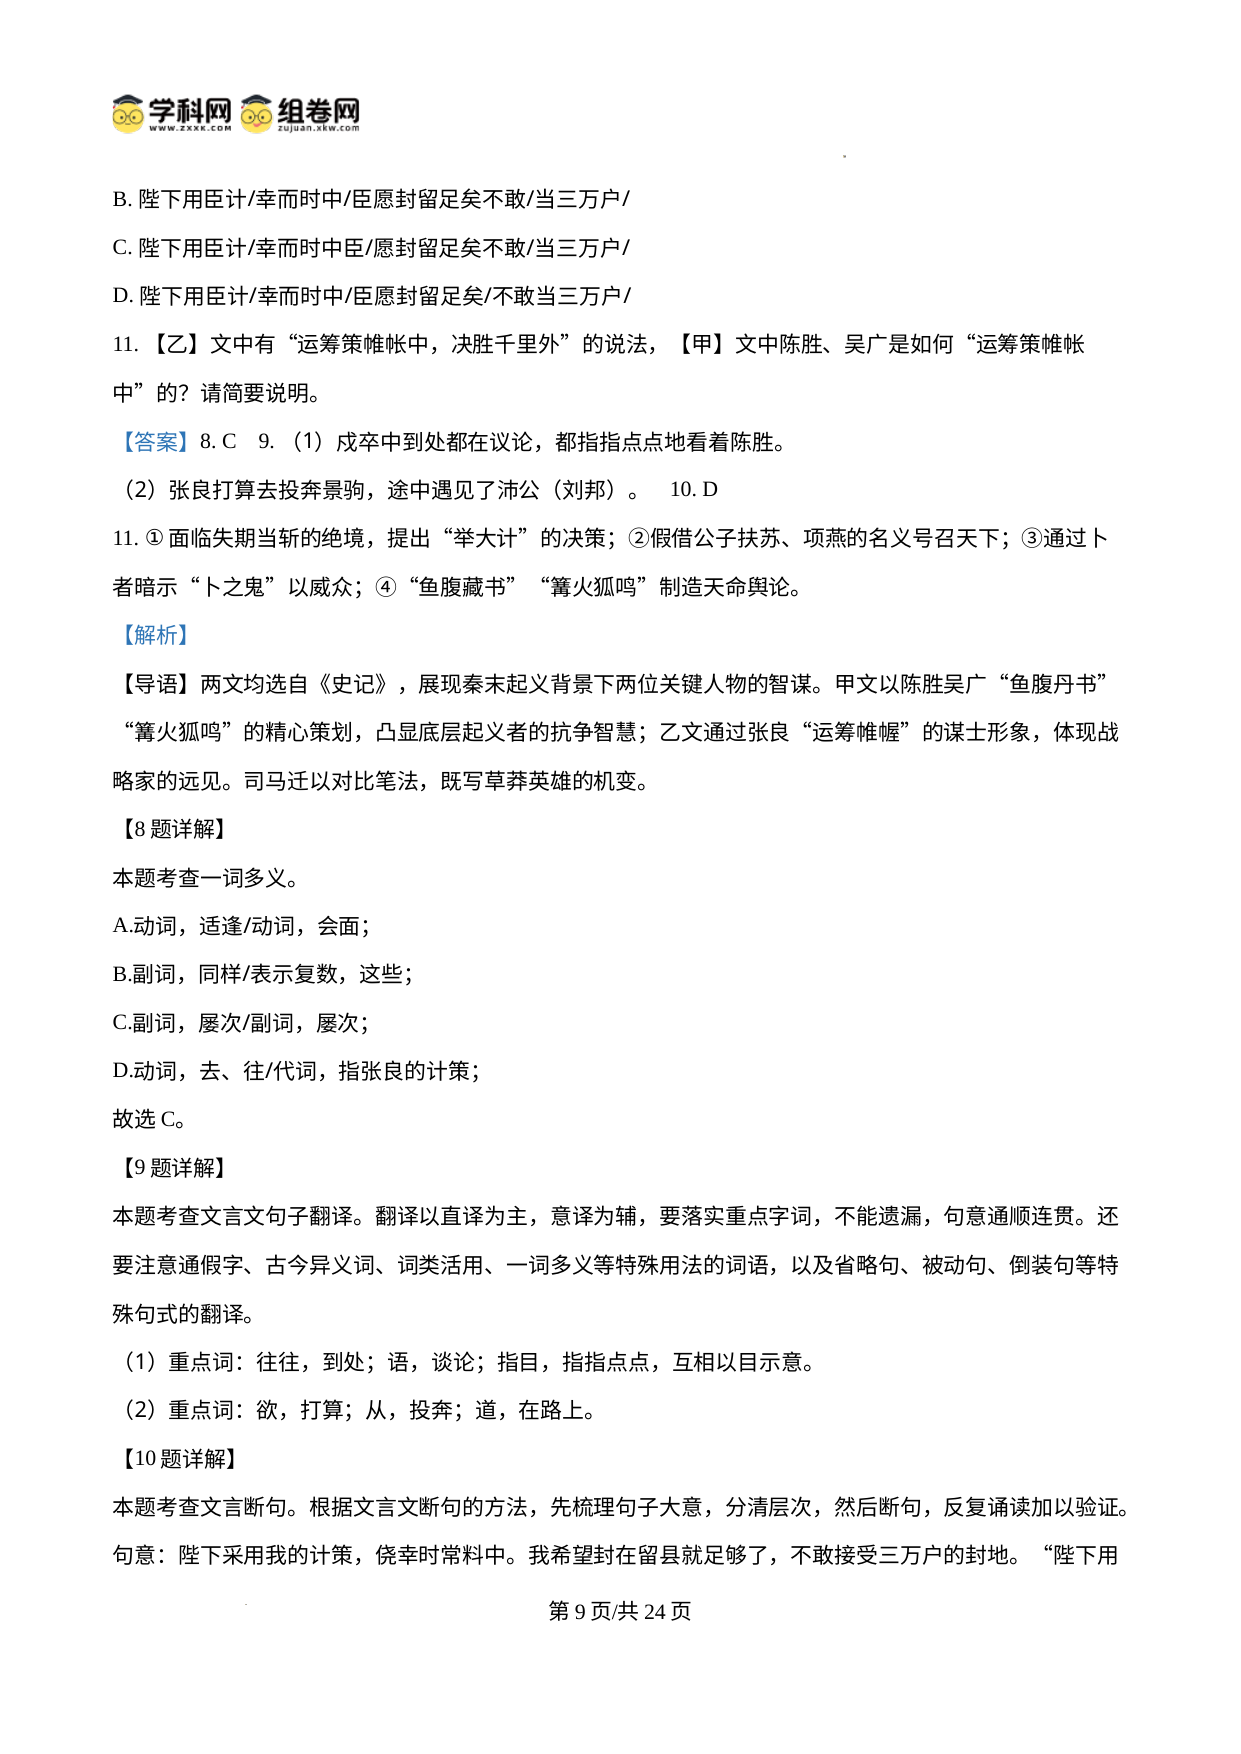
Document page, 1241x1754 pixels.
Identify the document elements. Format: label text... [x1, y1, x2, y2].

text （1）重点词：往往，到处；语，谈论；指目，指指点点，互相以目示意。 [112, 1344, 1128, 1377]
text 【9题详解】 [112, 1150, 1128, 1183]
text 本题考查文言文句子翻译。翻译以直译为主，意译为辅，要落实重点字词，不能遗漏，句意通顺连贯。还要注意通假字、古今异义词、词类活用、一词多义等特殊用法的词语，以及省略句、被动句、倒装句等特殊句式的翻译。 [112, 1199, 1128, 1329]
text C. 陛下用臣计/幸而时中臣/愿封留足矣不敢/当三万户/ [112, 230, 1128, 263]
text 本题考查一词多义。 [112, 860, 1128, 893]
text 故选C。 [112, 1102, 1128, 1134]
text 【答案】8. C 9. （1）戍卒中到处都在议论，都指指点点地看着陈胜。 [112, 424, 1128, 457]
text 本题考查文言断句。根据文言文断句的方法，先梳理句子大意，分清层次，然后断句，反复诵读加以验证。 [112, 1489, 1128, 1522]
text B.副词，同样/表示复数，这些； [112, 957, 1128, 989]
picture [112, 90, 231, 138]
text 【解析】 [112, 618, 1128, 650]
text D.动词，去、往/代词，指张良的计策； [112, 1054, 1128, 1086]
text （2）张良打算去投奔景驹，途中遇见了沛公（刘邦）。 10. D [112, 472, 1128, 505]
text （2）重点词：欲，打算；从，投奔；道，在路上。 [112, 1393, 1128, 1425]
text B. 陛下用臣计/幸而时中/臣愿封留足矣不敢/当三万户/ [112, 182, 1128, 214]
text 【10题详解】 [112, 1441, 1128, 1474]
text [112, 1538, 1128, 1570]
picture [240, 90, 360, 138]
text D. 陛下用臣计/幸而时中/臣愿封留足矣/不敢当三万户/ [112, 279, 1128, 311]
text 【导语】两文均选自《史记》，展现秦末起义背景下两位关键人物的智谋。甲文以陈胜吴广“鱼腹丹书”“篝火狐鸣”的精心策划，凸显底层起义者的抗争智慧；乙文通过张良“运筹帷幄”的谋士形象，体现战略家的远见。司马迁以对比笔法，既写草莽英雄的机变。 [112, 666, 1128, 796]
text A.动词，适逢/动词，会面； [112, 909, 1128, 941]
text 11. 【乙】文中有“运筹策帷帐中，决胜千里外”的说法，【甲】文中陈胜、吴广是如何“运筹策帷帐中”的？请简要说明。 [112, 327, 1128, 408]
text 【8题详解】 [112, 812, 1128, 844]
text C.副词，屡次/副词，屡次； [112, 1005, 1128, 1038]
text 11. ①面临失期当斩的绝境，提出“举大计”的决策；②假借公子扶苏、项燕的名义号召天下；③通过卜者暗示“卜之鬼”以威众；④“鱼腹藏书”“篝火狐鸣”制造天命舆论。 [112, 521, 1128, 602]
